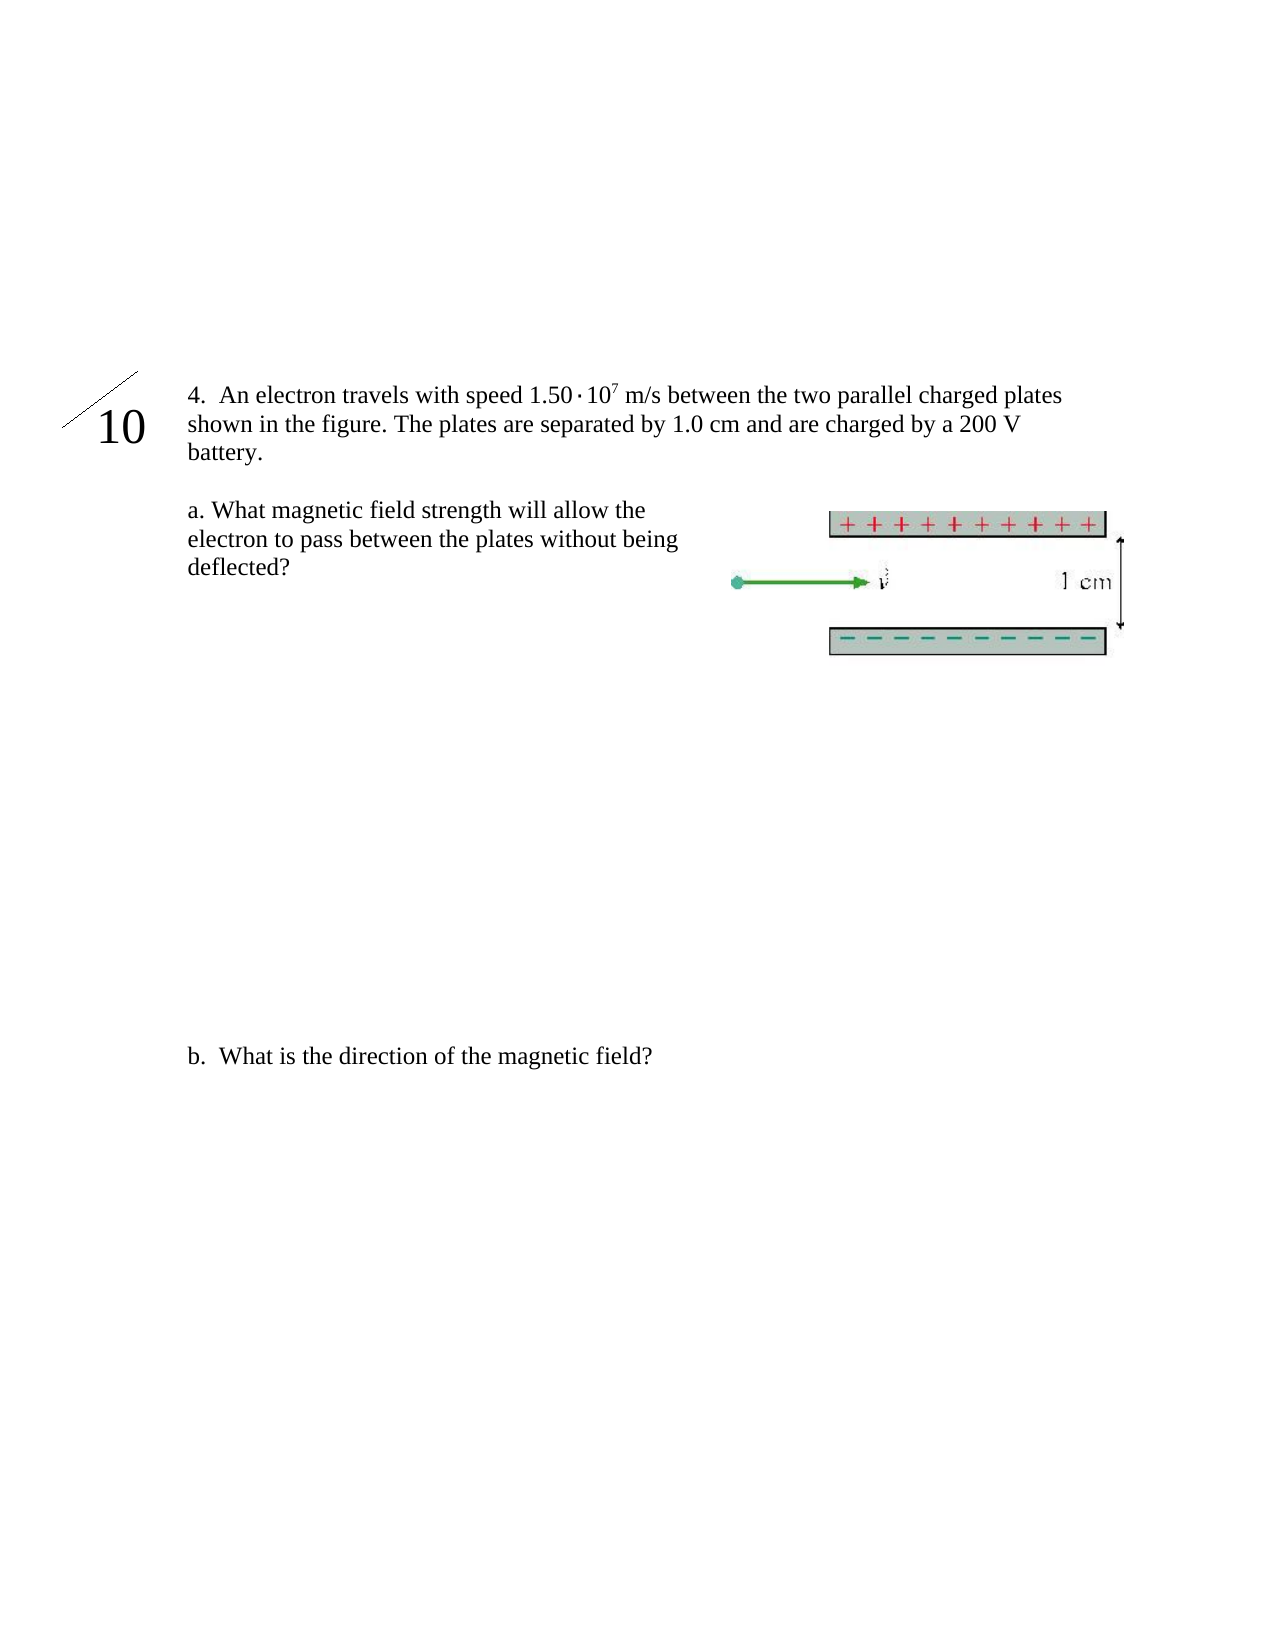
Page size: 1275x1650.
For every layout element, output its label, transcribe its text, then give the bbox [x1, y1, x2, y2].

text b. What is the direction of the magnetic field? [187, 1041, 1087, 1070]
text a. What magnetic field strength will allow the electron to pass between the plates without being deflected? [187, 495, 1087, 581]
picture [731, 511, 1124, 681]
text 4. An electron travels with speed 1.50٠107 m/s between the two parallel charged plates shown in the figure. The plates are separated by 1.0 cm and are charged by a 200 V battery. [187, 380, 1087, 466]
